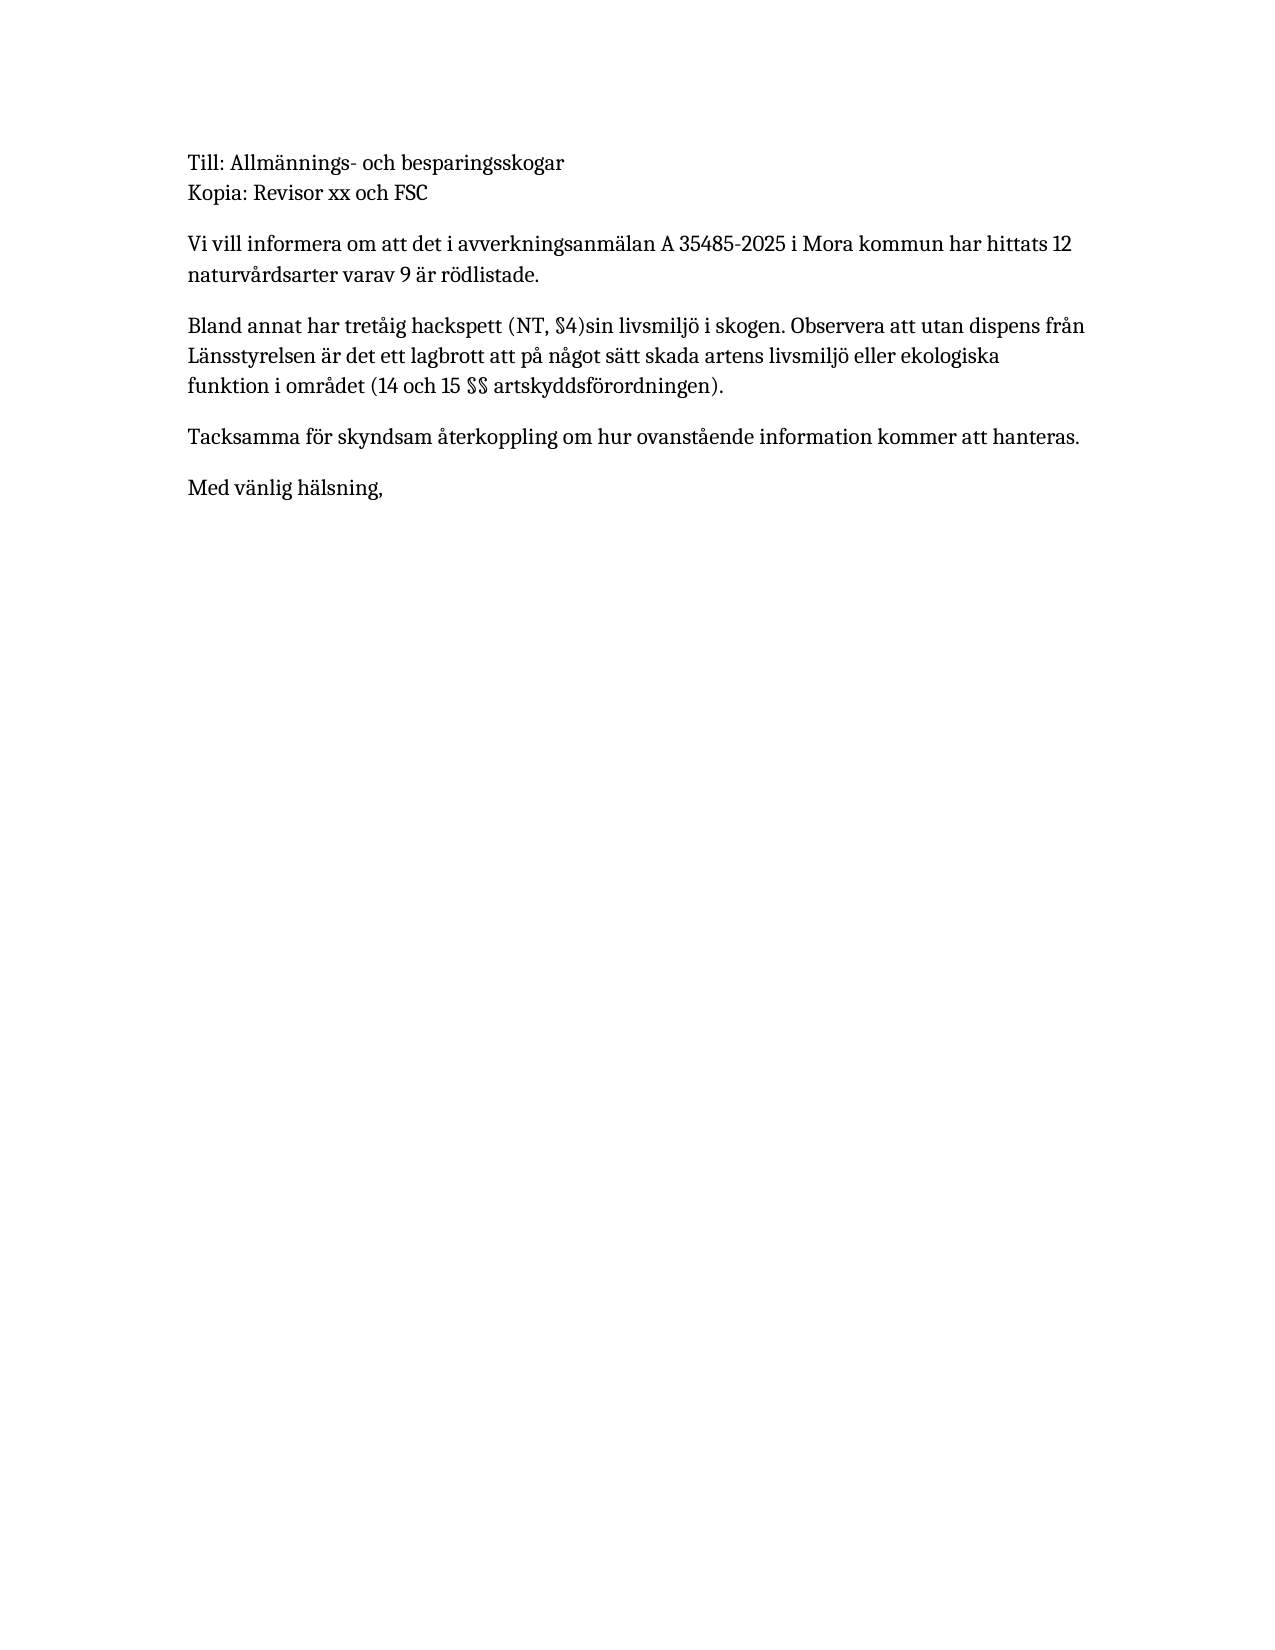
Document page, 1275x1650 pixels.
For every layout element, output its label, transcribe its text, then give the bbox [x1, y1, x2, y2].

text Med vänlig hälsning, [187, 475, 1087, 532]
text Vi vill informera om att det i avverkningsanmälan A 35485-2025 i Mora kommun har hittats 12 naturvårdsarter varav 9 är rödlistade. [187, 231, 1087, 288]
text Till: Allmännings- och besparingsskogar Kopia: Revisor xx och FSC [187, 150, 1087, 207]
text Bland annat har tretåig hackspett (NT, §4)sin livsmiljö i skogen. Observera att utan dispens från Länsstyrelsen är det ett lagbrott att på något sätt skada artens livsmiljö eller ekologiska funktion i området (14 och 15 §§ artskyddsförordningen). [187, 312, 1087, 399]
text Tacksamma för skyndsam återkoppling om hur ovanstående information kommer att hanteras. [187, 424, 1087, 450]
